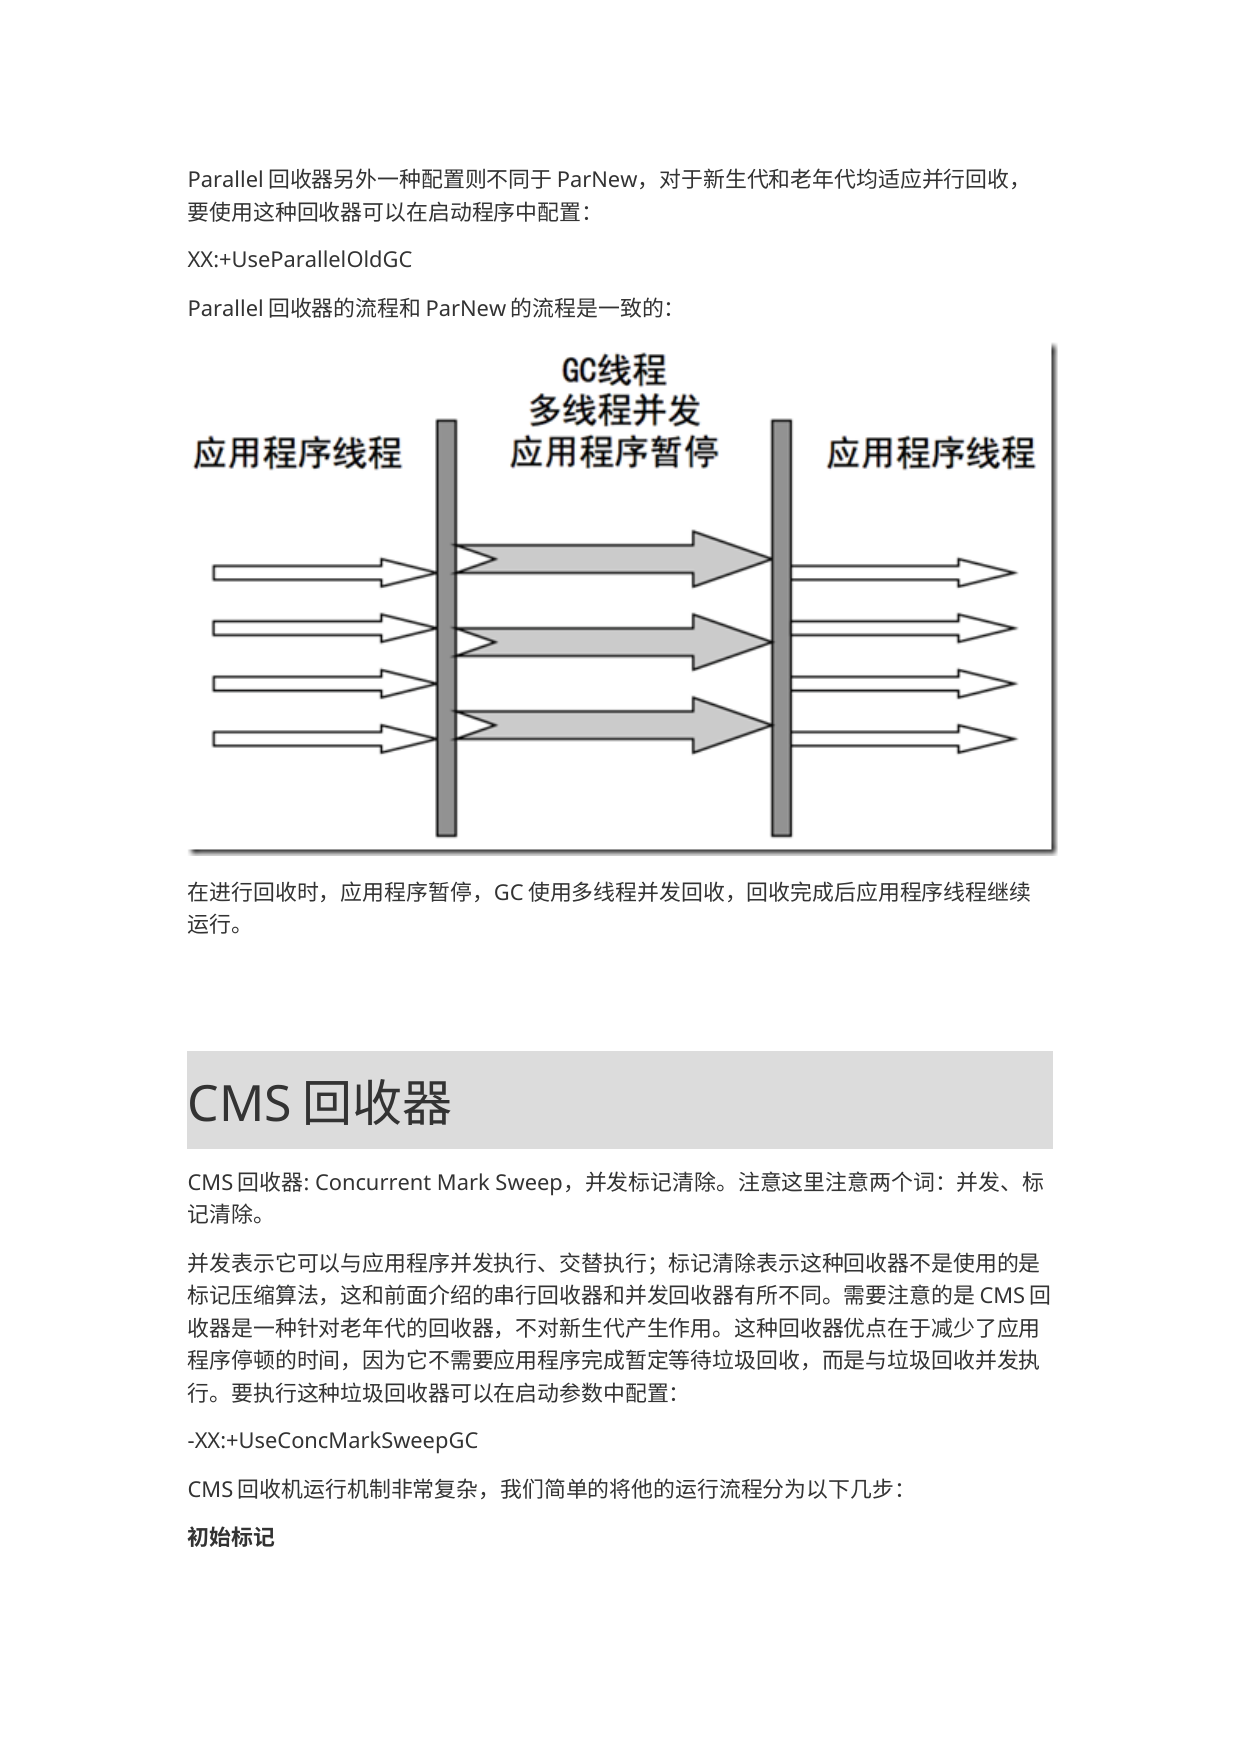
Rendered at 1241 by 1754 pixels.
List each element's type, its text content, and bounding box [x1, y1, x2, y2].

text Parallel回收器的流程和ParNew的流程是一致的： [187, 291, 1053, 323]
picture [187, 342, 1058, 856]
text XX:+UseParallelOldGC [187, 243, 1053, 275]
text 并发表示它可以与应用程序并发执行、交替执行；标记清除表示这种回收器不是使用的是标记压缩算法，这和前面介绍的串行回收器和并发回收器有所不同。需要注意的是CMS回收器是一种针对老年代的回收器，不对新生代产生作用。这种回收器优点在于减少了应用程序停顿的时间，因为它不需要应用程序完成暂定等待垃圾回收，而是与垃圾回收并发执行。要执行这种垃圾回收器可以在启动参数中配置： [187, 1245, 1053, 1408]
text 初始标记 [187, 1519, 1053, 1552]
text -XX:+UseConcMarkSweepGC [187, 1423, 1053, 1456]
text 在进行回收时，应用程序暂停，GC使用多线程并发回收，回收完成后应用程序线程继续运行。 [187, 874, 1053, 939]
text CMS回收器: Concurrent Mark Sweep，并发标记清除。注意这里注意两个词：并发、标记清除。 [187, 1164, 1053, 1229]
text CMS回收机运行机制非常复杂，我们简单的将他的运行流程分为以下几步： [187, 1471, 1053, 1504]
text CMS回收器 [187, 1051, 1053, 1149]
text Parallel回收器另外一种配置则不同于ParNew，对于新生代和老年代均适应并行回收，要使用这种回收器可以在启动程序中配置： [187, 162, 1053, 227]
